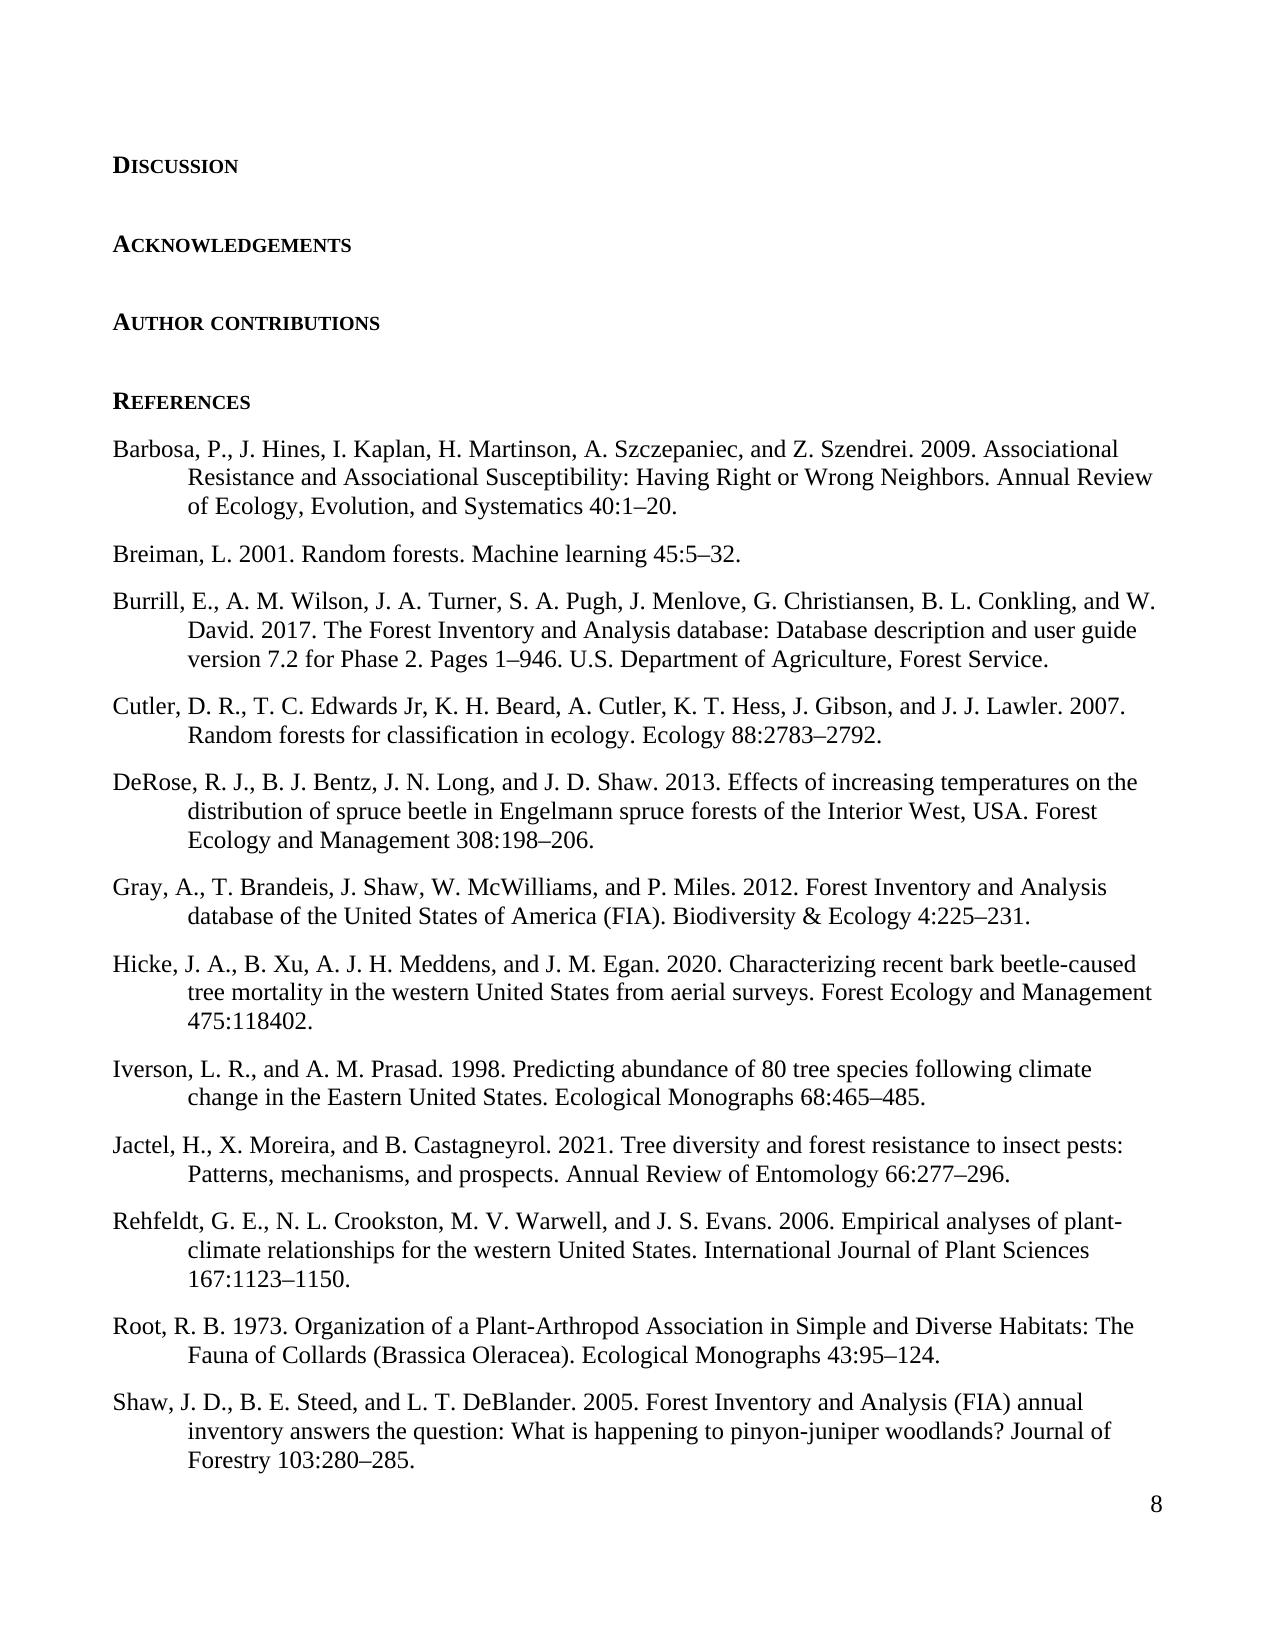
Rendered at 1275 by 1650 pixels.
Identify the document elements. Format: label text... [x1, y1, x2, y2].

text Burrill, E., A. M. Wilson, J. A. Turner, S. A. Pugh, J. Menlove, G. Christiansen, B. L. Conkling, and W. David. 2017. The Forest Inventory and Analysis database: Database description and user guide version 7.2 for Phase 2. Pages 1–946. U.S. Department of Agriculture, Forest Service. [112, 586, 1162, 672]
subtitle References [112, 386, 1162, 415]
text Cutler, D. R., T. C. Edwards Jr, K. H. Beard, A. Cutler, K. T. Hess, J. Gibson, and J. J. Lawler. 2007. Random forests for classification in ecology. Ecology 88:2783–2792. [112, 691, 1162, 749]
text Hicke, J. A., B. Xu, A. J. H. Meddens, and J. M. Egan. 2020. Characterizing recent bark beetle-caused tree mortality in the western United States from aerial surveys. Forest Ecology and Management 475:118402. [112, 949, 1162, 1035]
text Gray, A., T. Brandeis, J. Shaw, W. McWilliams, and P. Miles. 2012. Forest Inventory and Analysis database of the United States of America (FIA). Biodiversity & Ecology 4:225–231. [112, 872, 1162, 930]
text Rehfeldt, G. E., N. L. Crookston, M. V. Warwell, and J. S. Evans. 2006. Empirical analyses of plant-climate relationships for the western United States. International Journal of Plant Sciences 167:1123–1150. [112, 1206, 1162, 1292]
subtitle Discussion [112, 150, 1162, 179]
text Root, R. B. 1973. Organization of a Plant-Arthropod Association in Simple and Diverse Habitats: The Fauna of Collards (Brassica Oleracea). Ecological Monographs 43:95–124. [112, 1311, 1162, 1369]
text Jactel, H., X. Moreira, and B. Castagneyrol. 2021. Tree diversity and forest resistance to insect pests: Patterns, mechanisms, and prospects. Annual Review of Entomology 66:277–296. [112, 1130, 1162, 1187]
subtitle Author contributions [112, 307, 1162, 336]
text Breiman, L. 2001. Random forests. Machine learning 45:5–32. [112, 539, 1162, 567]
subtitle Acknowledgements [112, 229, 1162, 257]
text Iverson, L. R., and A. M. Prasad. 1998. Predicting abundance of 80 tree species following climate change in the Eastern United States. Ecological Monographs 68:465–485. [112, 1054, 1162, 1111]
text DeRose, R. J., B. J. Bentz, J. N. Long, and J. D. Shaw. 2013. Effects of increasing temperatures on the distribution of spruce beetle in Engelmann spruce forests of the Interior West, USA. Forest Ecology and Management 308:198–206. [112, 767, 1162, 854]
text Shaw, J. D., B. E. Steed, and L. T. DeBlander. 2005. Forest Inventory and Analysis (FIA) annual inventory answers the question: What is happening to pinyon-juniper woodlands? Journal of Forestry 103:280–285. [112, 1387, 1162, 1474]
text Barbosa, P., J. Hines, I. Kaplan, H. Martinson, A. Szczepaniec, and Z. Szendrei. 2009. Associational Resistance and Associational Susceptibility: Having Right or Wrong Neighbors. Annual Review of Ecology, Evolution, and Systematics 40:1–20. [112, 434, 1162, 520]
